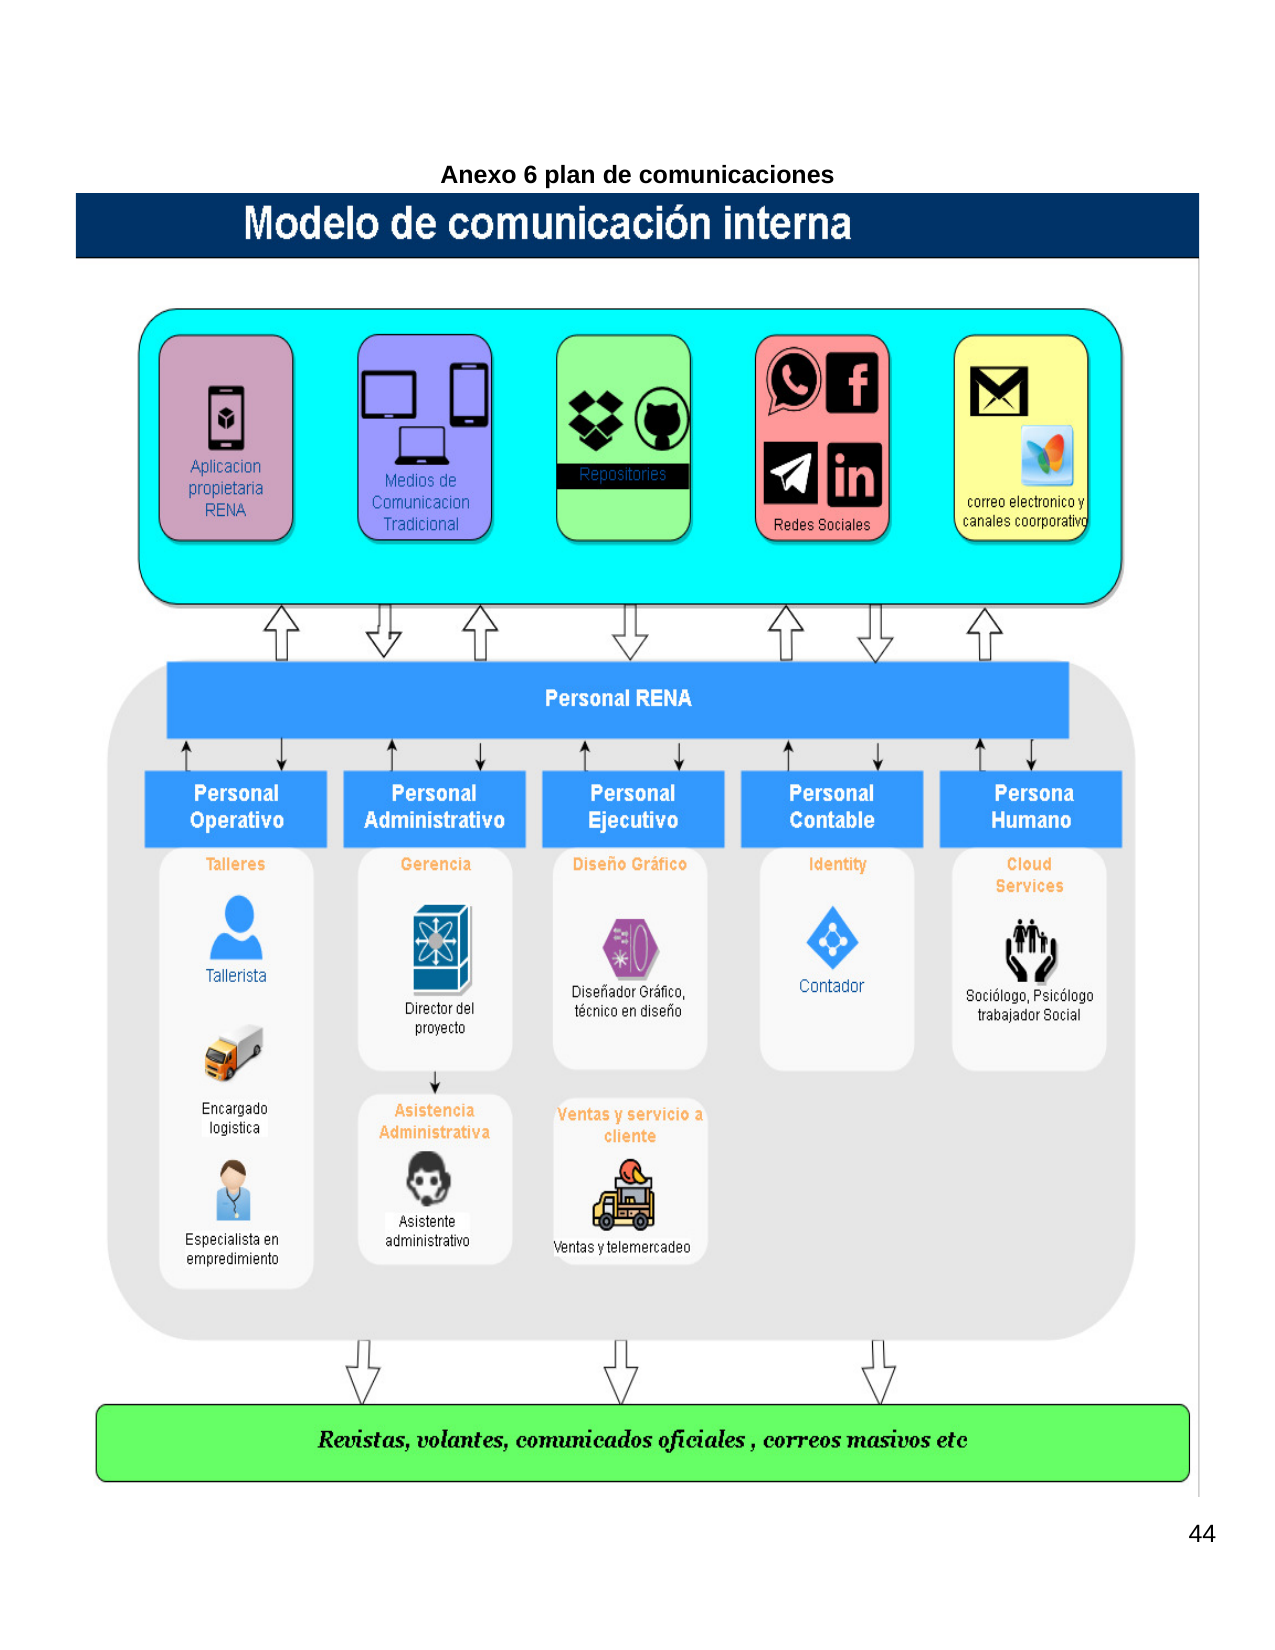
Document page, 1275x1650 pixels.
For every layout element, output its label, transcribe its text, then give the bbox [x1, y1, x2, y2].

picture [75, 193, 1200, 1497]
